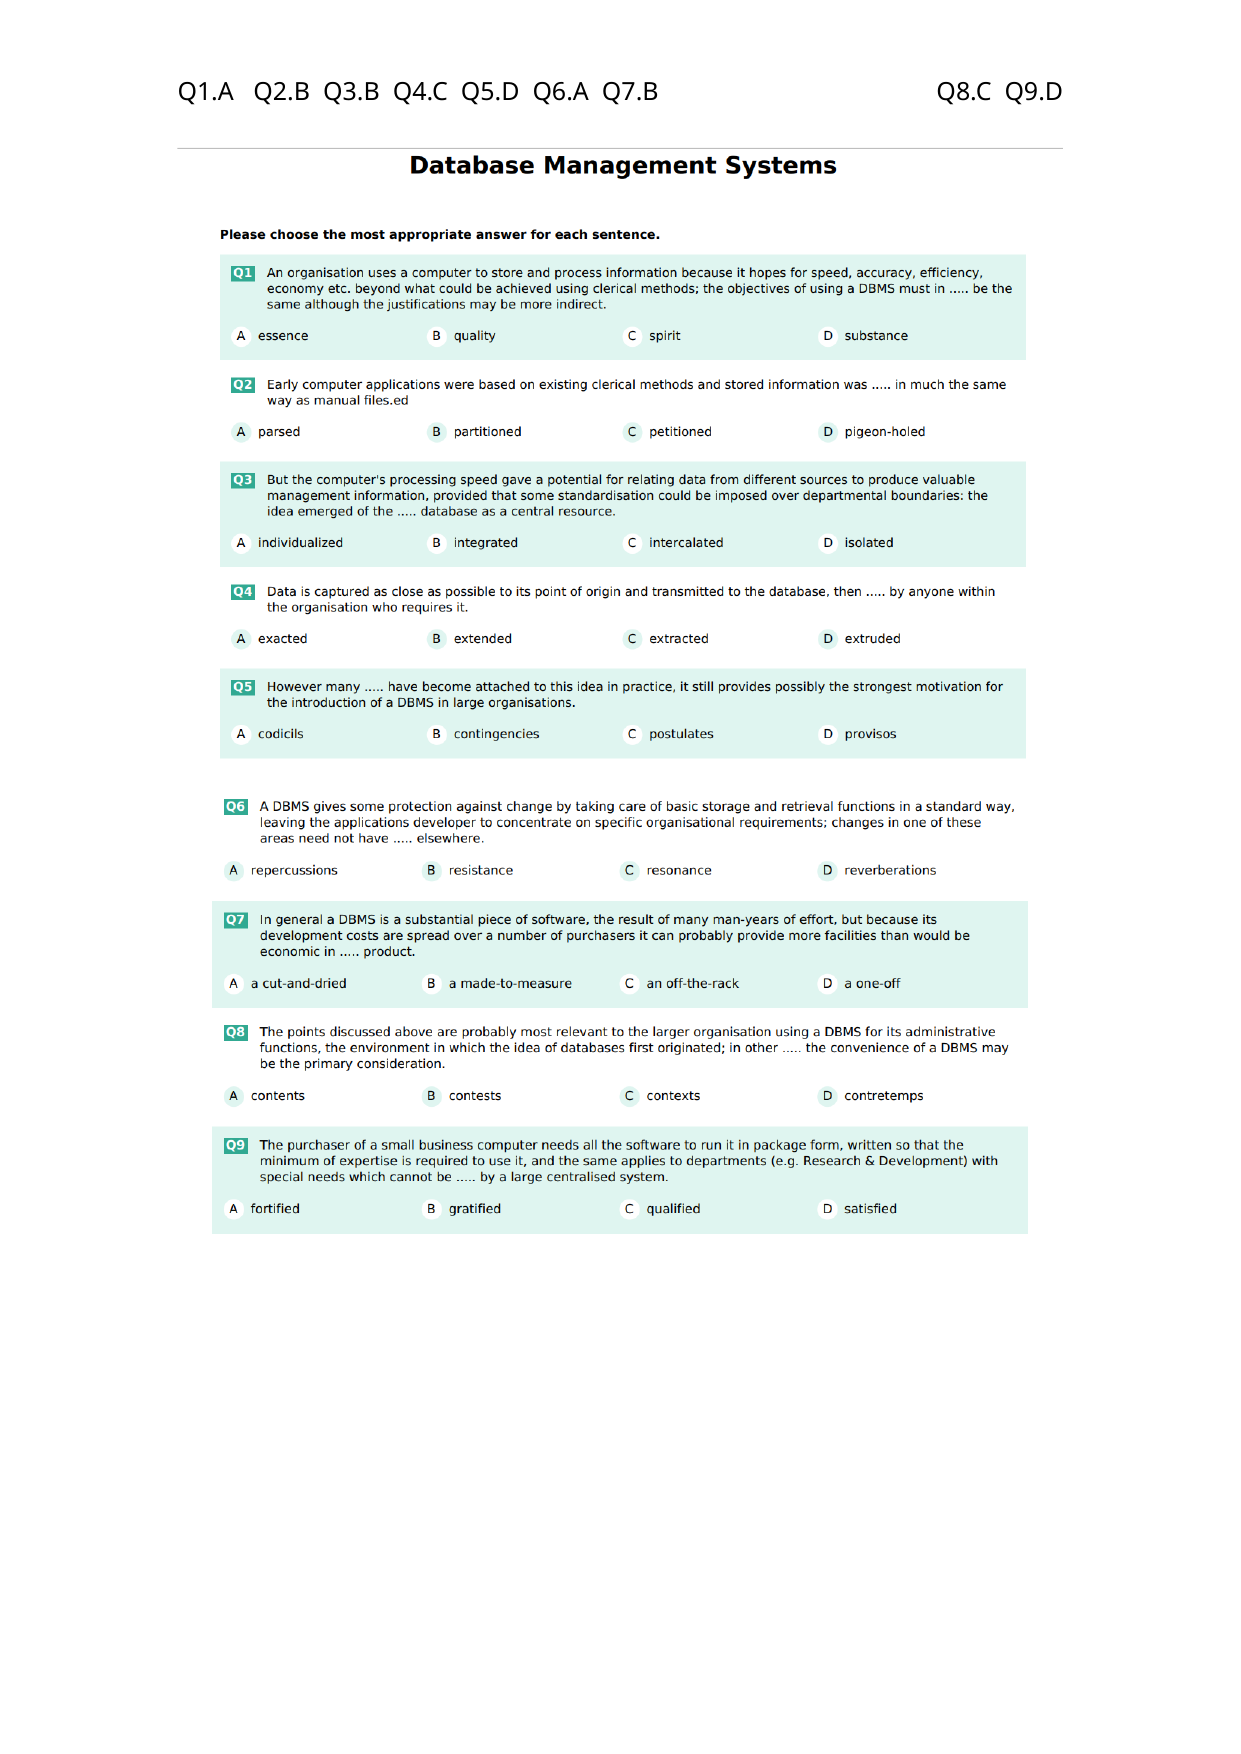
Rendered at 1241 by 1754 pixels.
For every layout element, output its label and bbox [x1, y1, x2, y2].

picture [177, 147, 1063, 765]
picture [177, 786, 1063, 1269]
